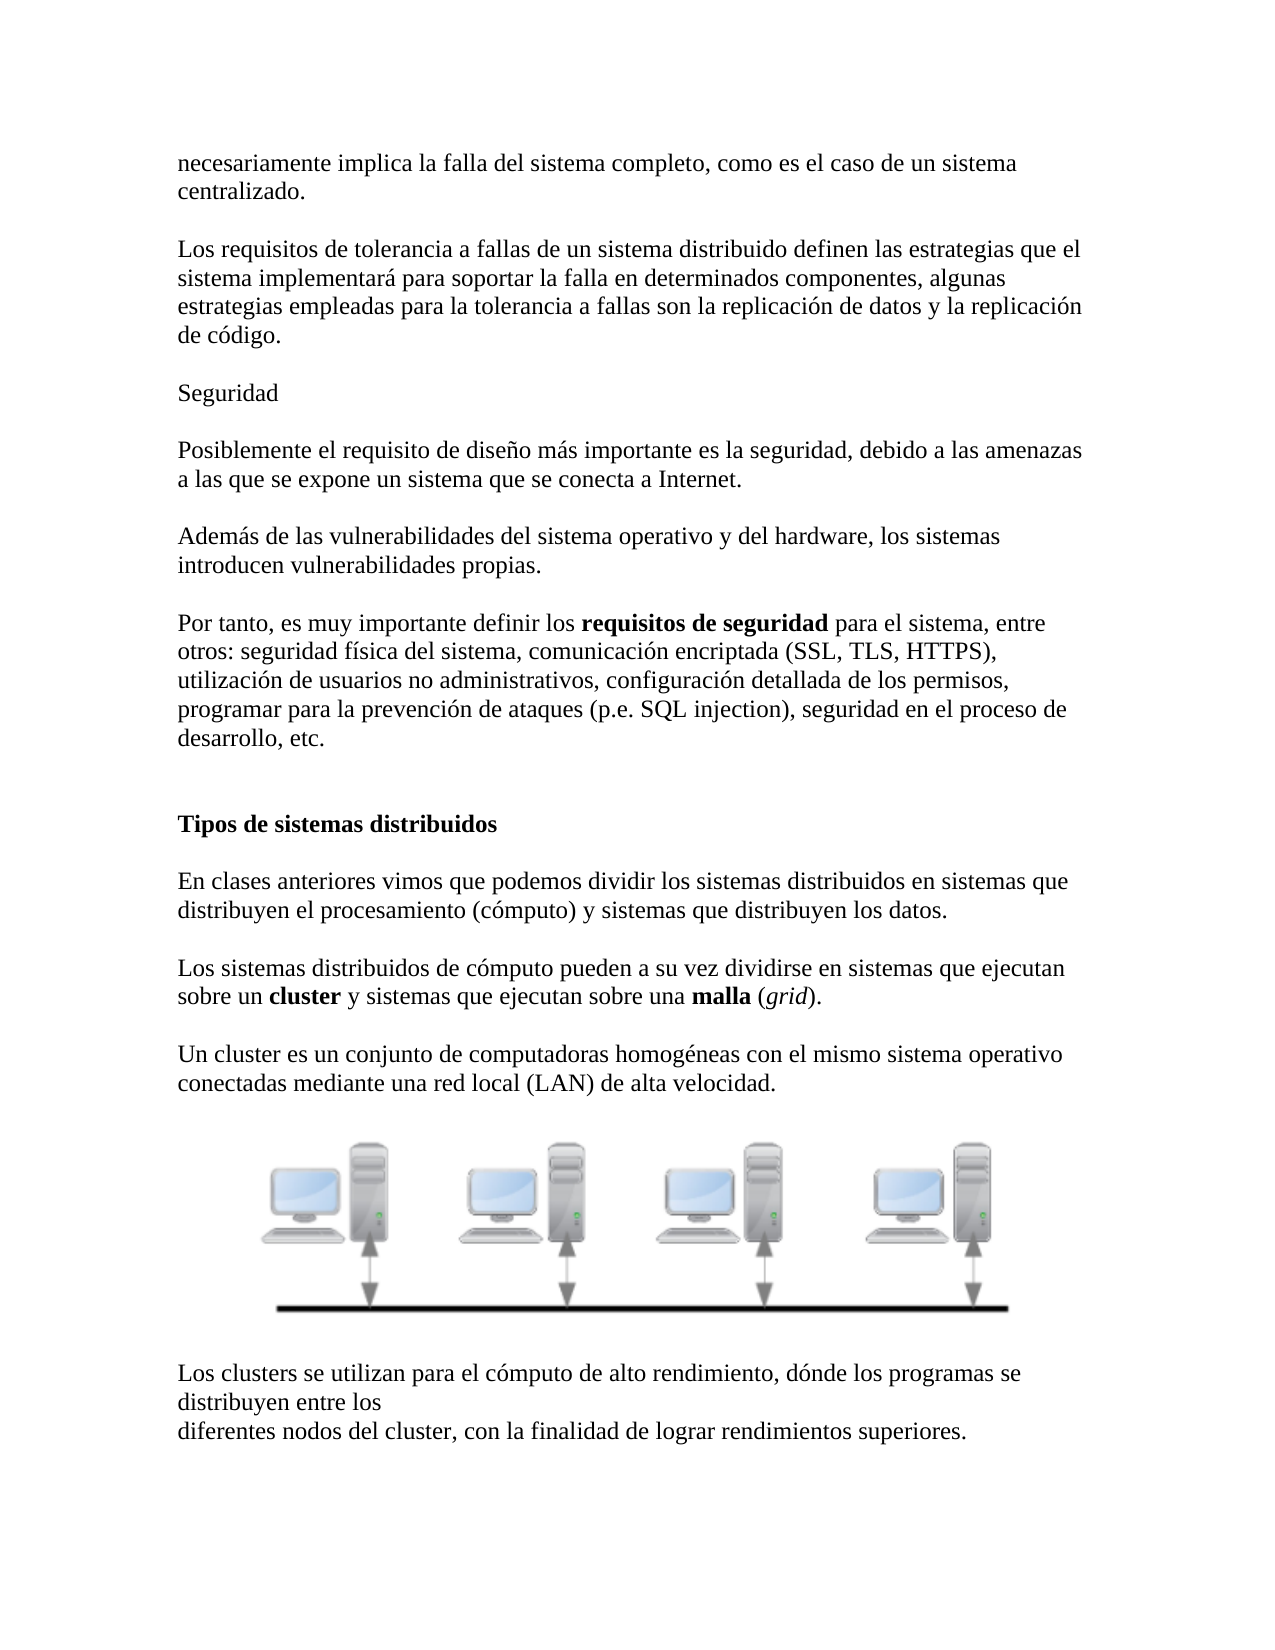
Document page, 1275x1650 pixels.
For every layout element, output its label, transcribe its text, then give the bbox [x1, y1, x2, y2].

text Los sistemas distribuidos de cómputo pueden a su vez dividirse en sistemas que ejecutan sobre un cluster y sistemas que ejecutan sobre una malla (grid). [177, 953, 1098, 1010]
picture [243, 1125, 1032, 1330]
text Los requisitos de tolerancia a fallas de un sistema distribuido definen las estrategias que el sistema implementará para soportar la falla en determinados componentes, algunas estrategias empleadas para la tolerancia a fallas son la replicación de datos y la replicación de código. [177, 234, 1098, 349]
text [177, 148, 1098, 205]
text En clases anteriores vimos que podemos dividir los sistemas distribuidos en sistemas que distribuyen el procesamiento (cómputo) y sistemas que distribuyen los datos. [177, 866, 1098, 924]
text Un cluster es un conjunto de computadoras homogéneas con el mismo sistema operativo conectadas mediante una red local (LAN) de alta velocidad. [177, 1039, 1098, 1096]
text Seguridad [177, 378, 1098, 406]
text Tipos de sistemas distribuidos [177, 809, 1098, 838]
text Además de las vulnerabilidades del sistema operativo y del hardware, los sistemas introducen vulnerabilidades propias. [177, 521, 1098, 579]
text Por tanto, es muy importante definir los requisitos de seguridad para el sistema, entre otros: seguridad física del sistema, comunicación encriptada (SSL, TLS, HTTPS), utilización de usuarios no administrativos, configuración detallada de los permisos, programar para la prevención de ataques (p.e. SQL injection), seguridad en el proceso de desarrollo, etc. [177, 608, 1098, 751]
text diferentes nodos del cluster, con la finalidad de lograr rendimientos superiores. [177, 1416, 1098, 1445]
text Posiblemente el requisito de diseño más importante es la seguridad, debido a las amenazas a las que se expone un sistema que se conecta a Internet. [177, 435, 1098, 493]
text Los clusters se utilizan para el cómputo de alto rendimiento, dónde los programas se distribuyen entre los [177, 1358, 1098, 1416]
